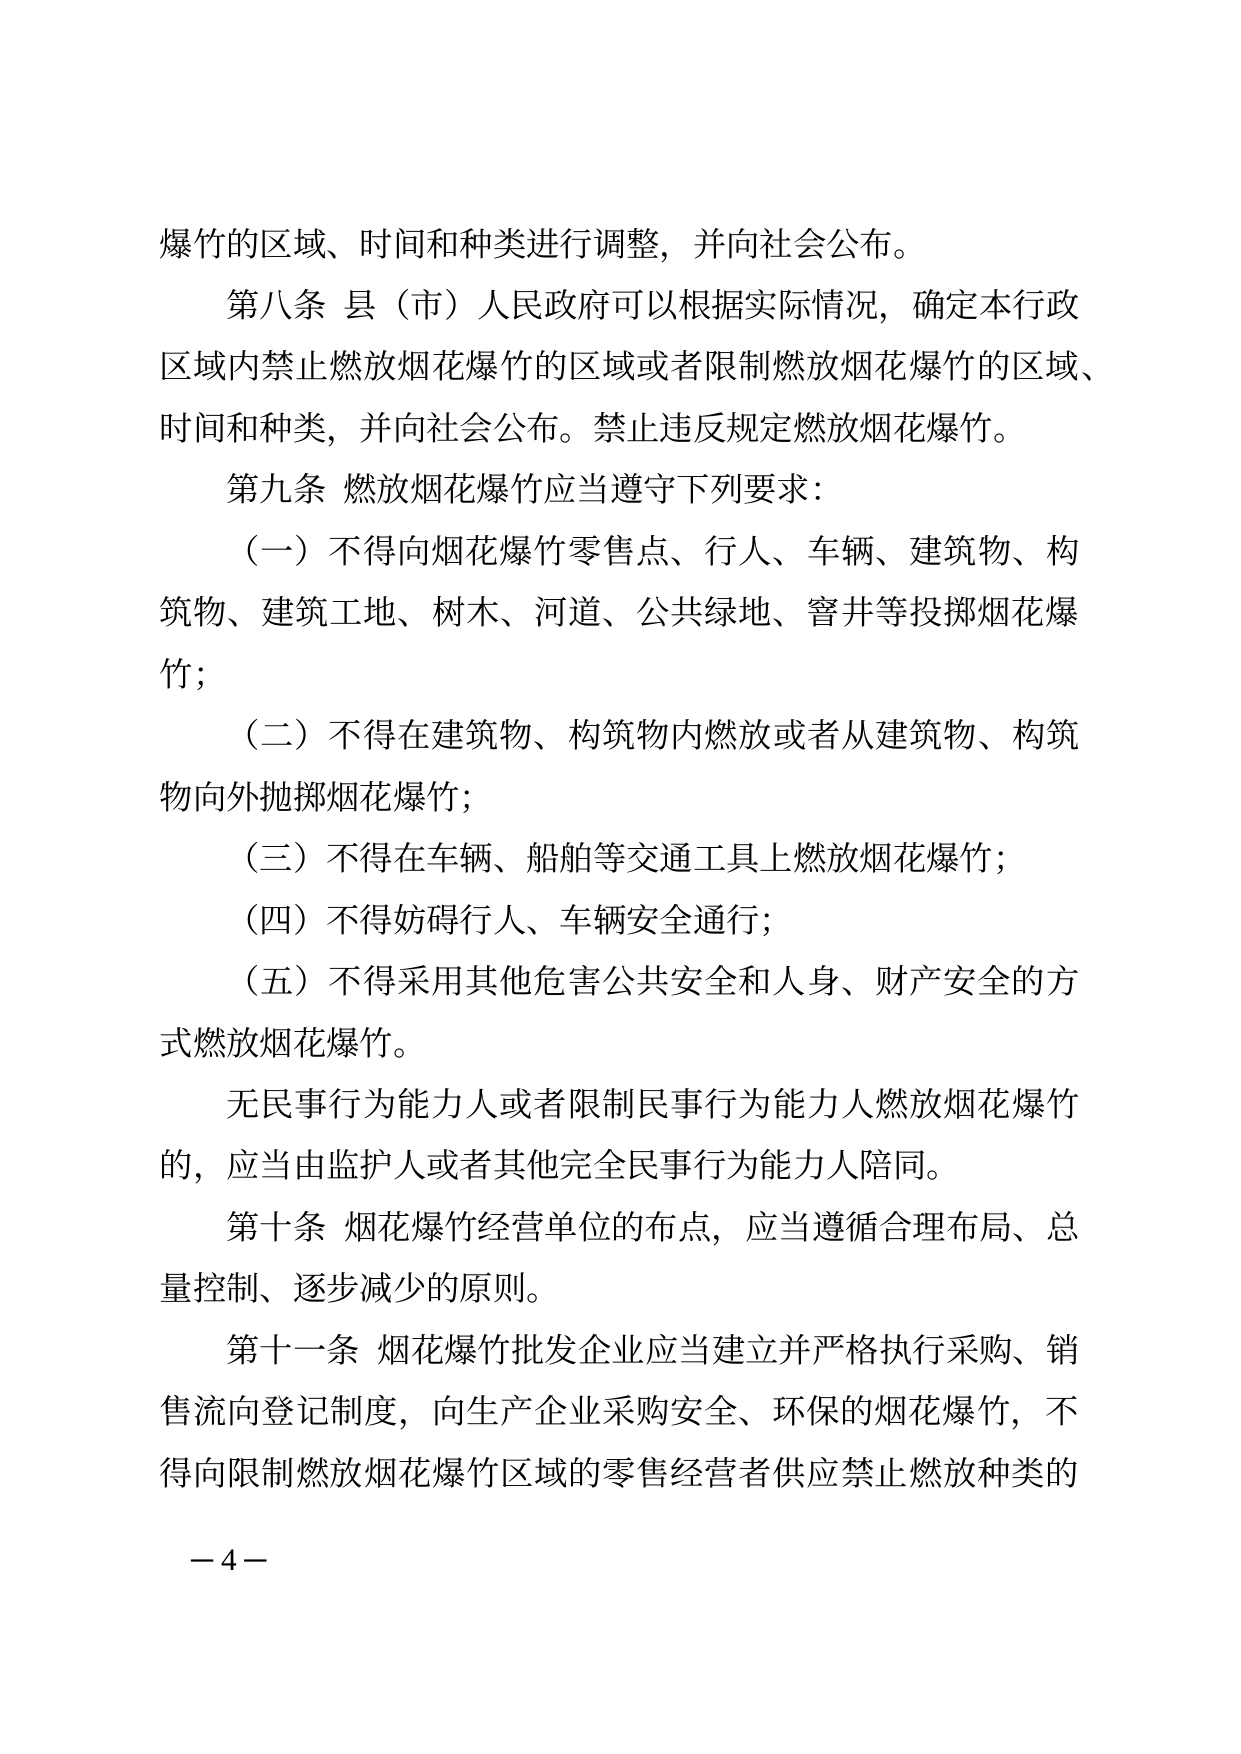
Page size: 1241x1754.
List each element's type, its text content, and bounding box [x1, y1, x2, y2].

text （三）不得在车辆、船舶等交通工具上燃放烟花爆竹； [159, 821, 1081, 883]
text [159, 1313, 1081, 1497]
text 第十条 烟花爆竹经营单位的布点，应当遵循合理布局、总量控制、逐步减少的原则。 [159, 1190, 1081, 1313]
text （四）不得妨碍行人、车辆安全通行； [159, 883, 1081, 944]
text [159, 207, 1081, 268]
text 第八条 县（市）人民政府可以根据实际情况，确定本行政区域内禁止燃放烟花爆竹的区域或者限制燃放烟花爆竹的区域、时间和种类，并向社会公布。禁止违反规定燃放烟花爆竹。 [159, 268, 1081, 453]
text （一）不得向烟花爆竹零售点、行人、车辆、建筑物、构筑物、建筑工地、树木、河道、公共绿地、窨井等投掷烟花爆竹； [159, 514, 1081, 698]
text （五）不得采用其他危害公共安全和人身、财产安全的方式燃放烟花爆竹。 [159, 944, 1081, 1067]
text 第九条 燃放烟花爆竹应当遵守下列要求： [159, 453, 1081, 514]
text 无民事行为能力人或者限制民事行为能力人燃放烟花爆竹的，应当由监护人或者其他完全民事行为能力人陪同。 [159, 1067, 1081, 1190]
text （二）不得在建筑物、构筑物内燃放或者从建筑物、构筑物向外抛掷烟花爆竹； [159, 698, 1081, 821]
